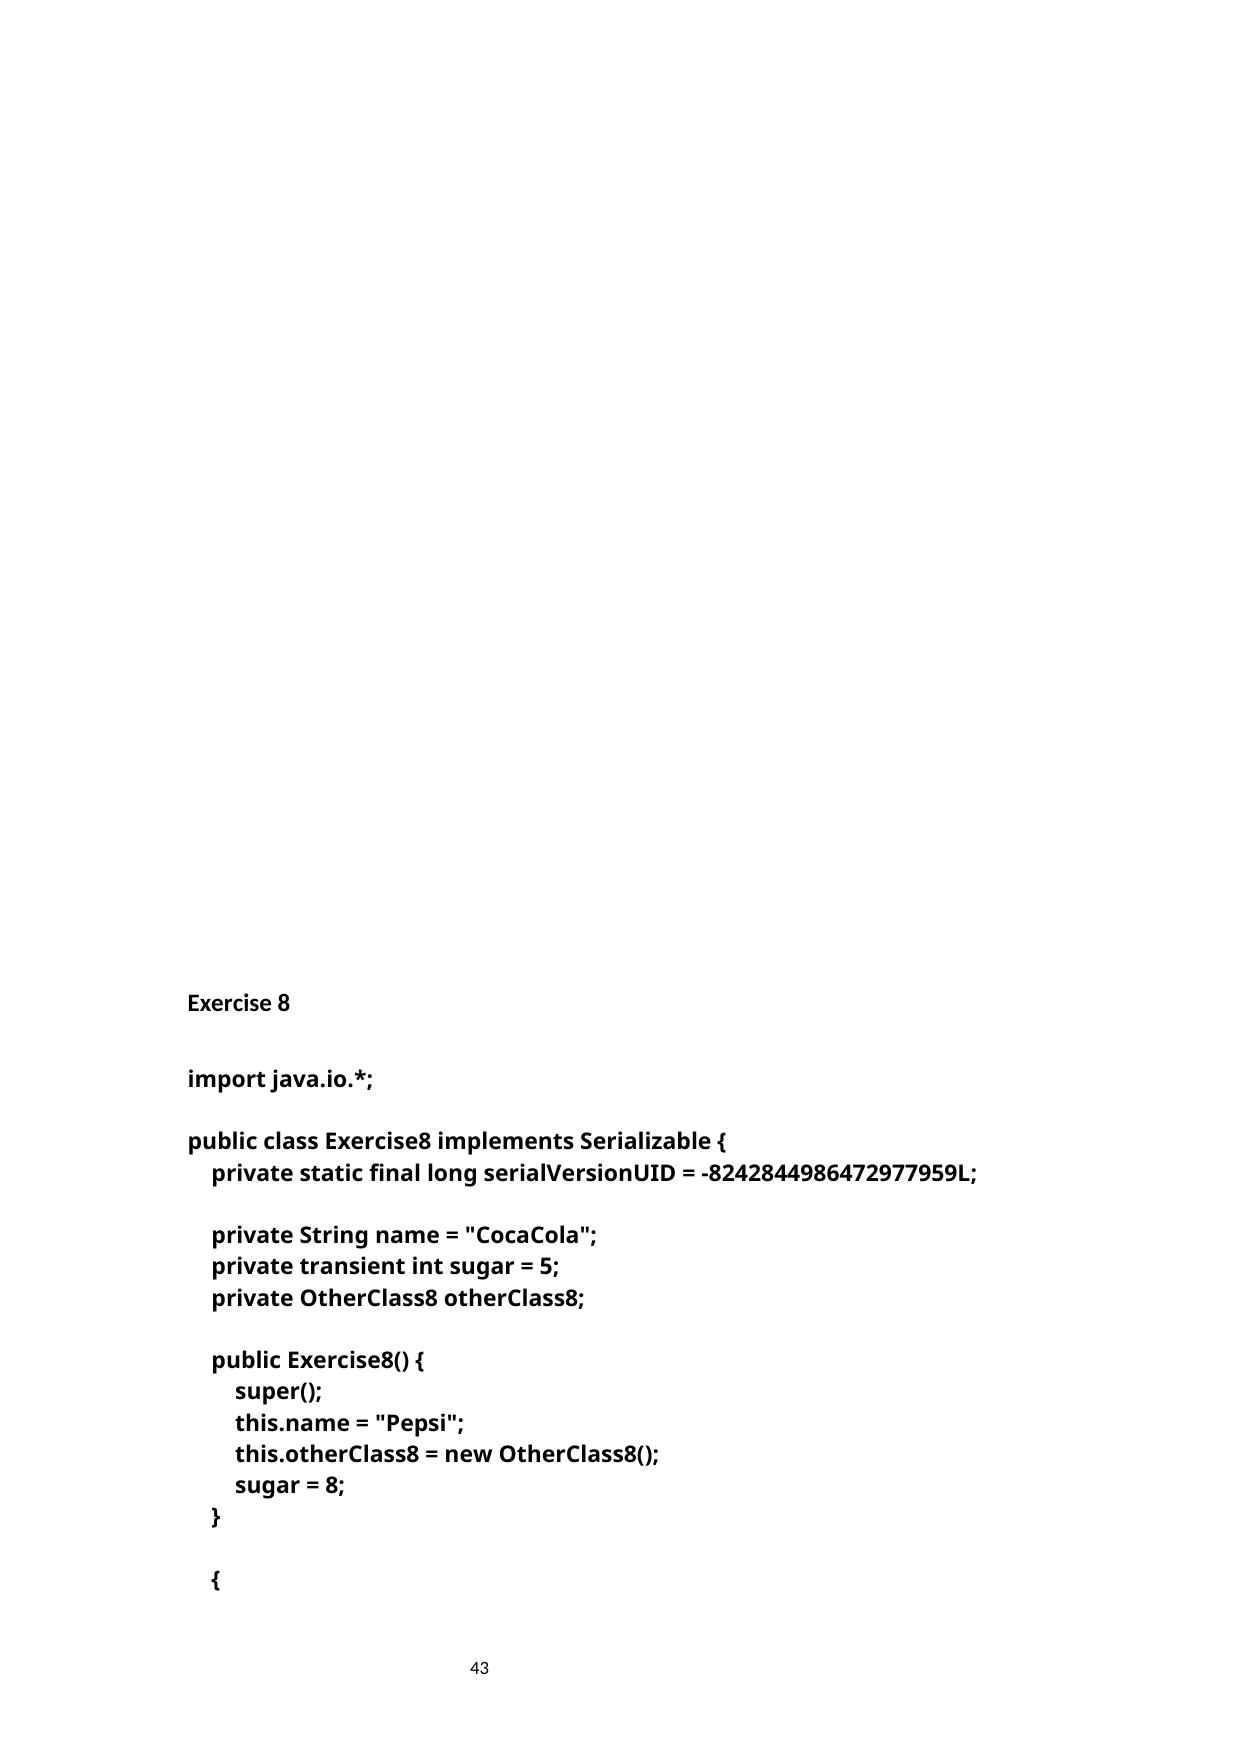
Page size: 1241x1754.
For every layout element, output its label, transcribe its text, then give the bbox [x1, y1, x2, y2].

subtitle Exercise 8 [187, 987, 1053, 1018]
